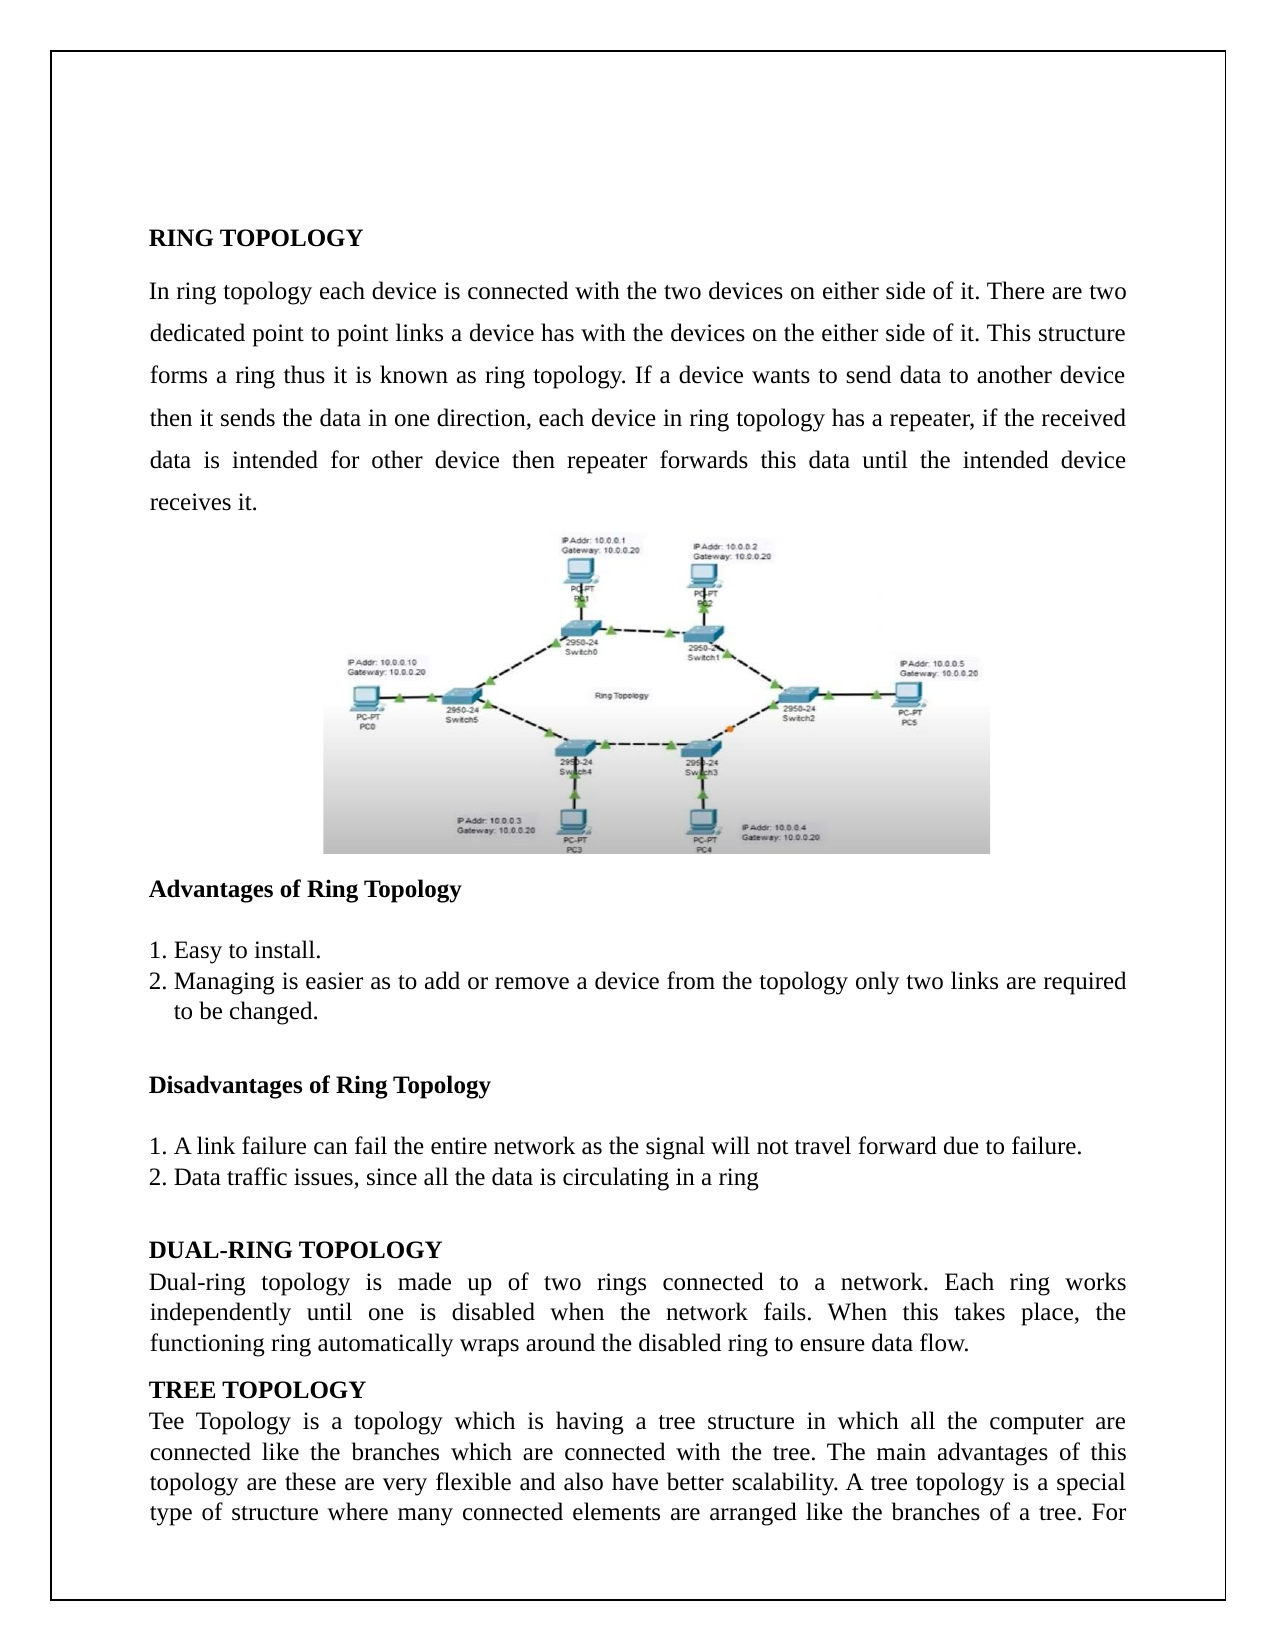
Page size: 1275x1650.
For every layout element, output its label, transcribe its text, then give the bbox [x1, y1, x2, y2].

list Easy to install. [148, 935, 1128, 963]
list A link failure can fail the entire network as the signal will not travel forward due to failure. [148, 1131, 1128, 1160]
subtitle Disadvantages of Ring Topology [148, 1070, 1239, 1099]
subtitle TREE TOPOLOGY [148, 1375, 1239, 1404]
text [148, 1406, 1128, 1526]
subtitle Advantages of Ring Topology [148, 874, 1239, 903]
picture [323, 530, 991, 854]
subtitle RING TOPOLOGY [148, 223, 1239, 252]
text In ring topology each device is connected with the two devices on either side of it. There are two dedicated point to point links a device has with the devices on the either side of it. This structure forms a ring thus it is known as ring topology. If a device wants to send data to another device then it sends the data in one direction, each device in ring topology has a repeater, if the received data is intended for other device then repeater forwards this data until the intended device receives it. [148, 276, 1128, 516]
text Dual-ring topology is made up of two rings connected to a network. Each ring works independently until one is disabled when the network fails. When this takes place, the functioning ring automatically wraps around the disabled ring to ensure data flow. [148, 1267, 1128, 1356]
subtitle DUAL-RING TOPOLOGY [148, 1236, 1239, 1264]
list Managing is easier as to add or remove a device from the topology only two links are required to be changed. [148, 966, 1128, 1025]
list Data traffic issues, since all the data is circulating in a ring [148, 1162, 1128, 1191]
